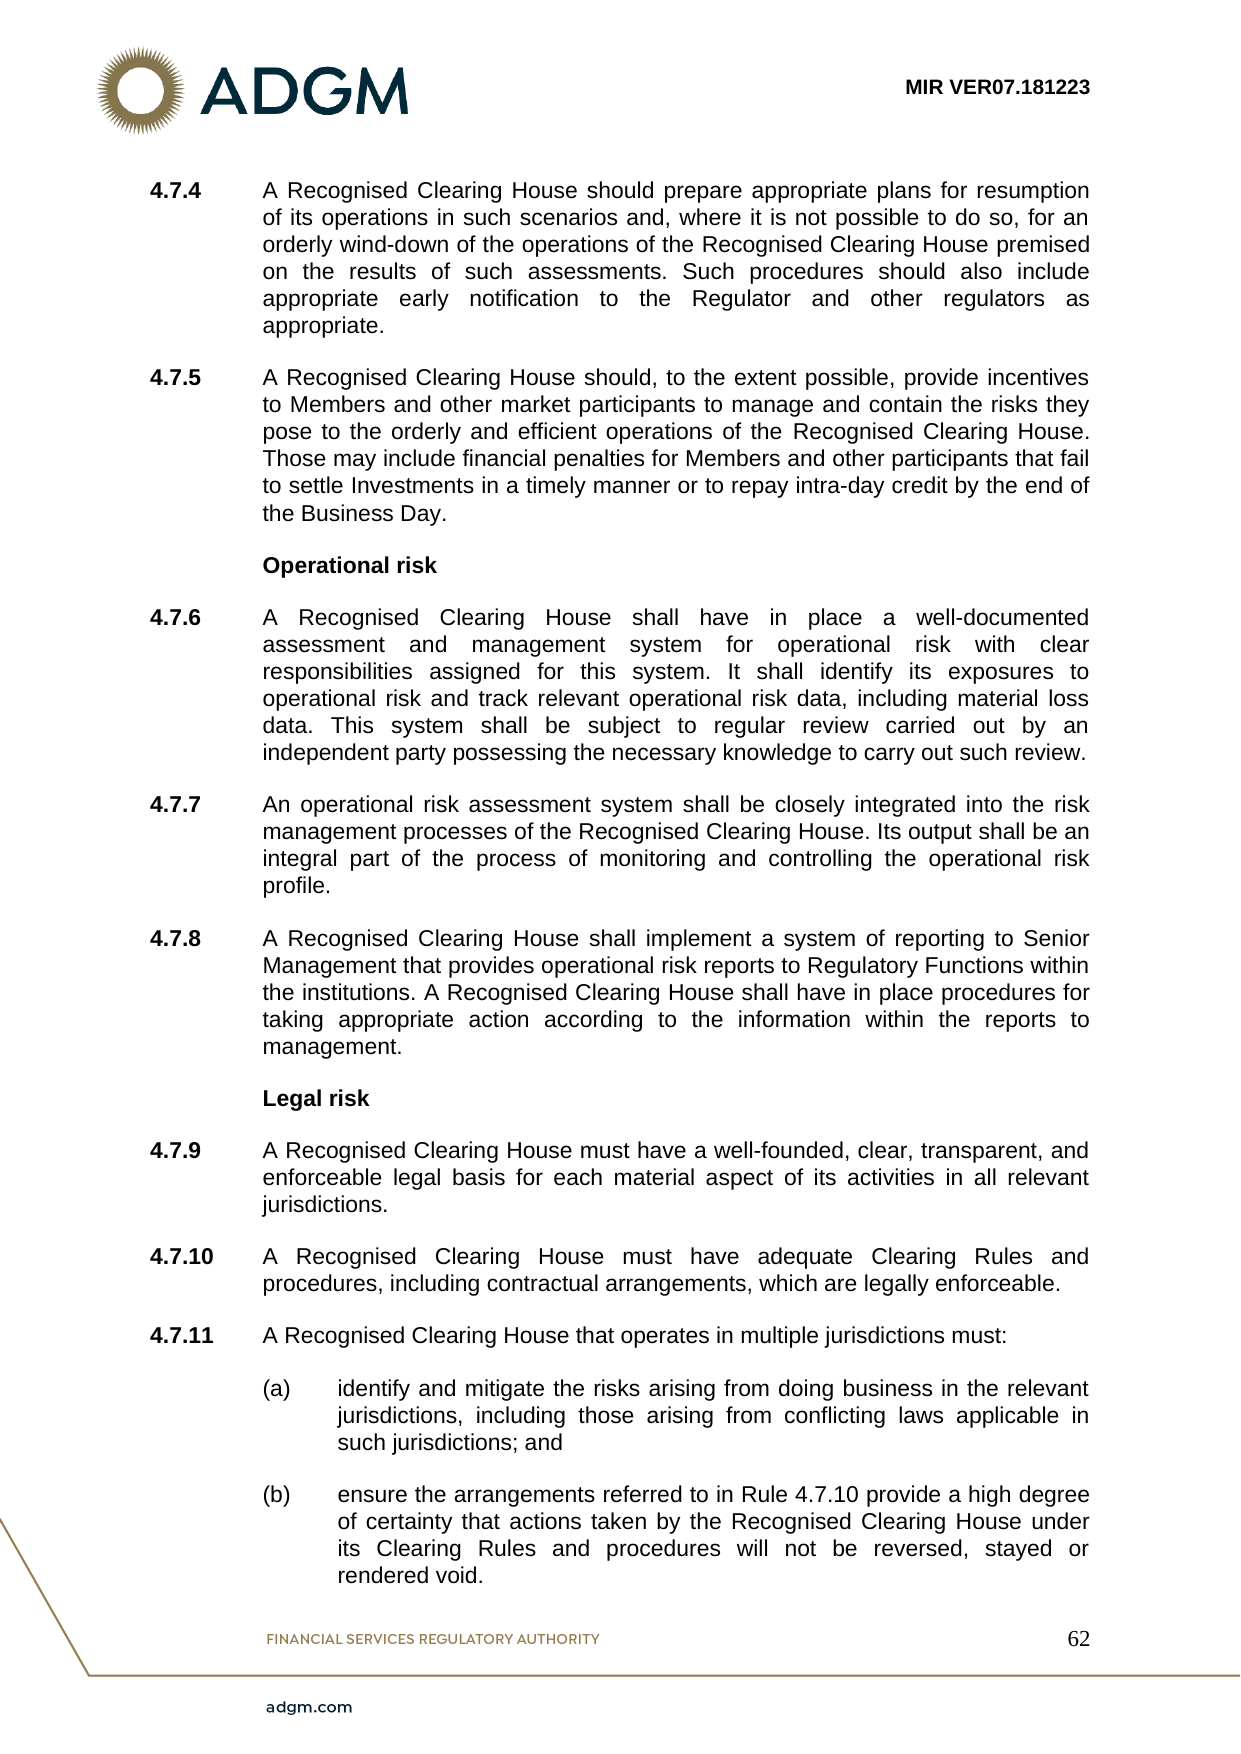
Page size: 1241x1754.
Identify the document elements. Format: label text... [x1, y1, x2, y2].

subtitle A Recognised Clearing House should prepare appropriate plans for resumption of its operations in such scenarios and, where it is not possible to do so, for an orderly wind-down of the operations of the Recognised Clearing House premised on the results of such assessments. Such procedures should also include appropriate early notification to the Regulator and other regulators as appropriate. [150, 176, 1090, 338]
subtitle identify and mitigate the risks arising from doing business in the relevant jurisdictions, including those arising from conflicting laws applicable in such jurisdictions; and [262, 1374, 1090, 1455]
subtitle A Recognised Clearing House should, to the extent possible, provide incentives to Members and other market participants to manage and contain the risks they pose to the orderly and efficient operations of the Recognised Clearing House. Those may include financial penalties for Members and other participants that fail to settle Investments in a timely manner or to repay intra-day credit by the end of the Business Day. [150, 363, 1090, 526]
subtitle A Recognised Clearing House that operates in multiple jurisdictions must: [150, 1322, 1090, 1349]
subtitle An operational risk assessment system shall be closely integrated into the risk management processes of the Recognised Clearing House. Its output shall be an integral part of the process of monitoring and controlling the operational risk profile. [150, 791, 1090, 899]
subtitle Legal risk [262, 1084, 1090, 1111]
subtitle Operational risk [262, 551, 1090, 578]
subtitle A Recognised Clearing House shall have in place a well-documented assessment and management system for operational risk with clear responsibilities assigned for this system. It shall identify its exposures to operational risk and track relevant operational risk data, including material loss data. This system shall be subject to regular review carried out by an independent party possessing the necessary knowledge to carry out such review. [150, 603, 1090, 766]
subtitle A Recognised Clearing House must have adequate Clearing Rules and procedures, including contractual arrangements, which are legally enforceable. [150, 1243, 1090, 1297]
picture [96, 46, 408, 135]
subtitle A Recognised Clearing House must have a well-founded, clear, transparent, and enforceable legal basis for each material aspect of its activities in all relevant jurisdictions. [150, 1136, 1090, 1218]
picture [0, 1487, 1241, 1754]
subtitle A Recognised Clearing House shall implement a system of reporting to Senior Management that provides operational risk reports to Regulatory Functions within the institutions. A Recognised Clearing House shall have in place procedures for taking appropriate action according to the information within the reports to management. [150, 924, 1090, 1059]
subtitle ensure the arrangements referred to in Rule ‎4.7.10 provide a high degree of certainty that actions taken by the Recognised Clearing House under its Clearing Rules and procedures will not be reversed, stayed or rendered void. [262, 1480, 1090, 1588]
